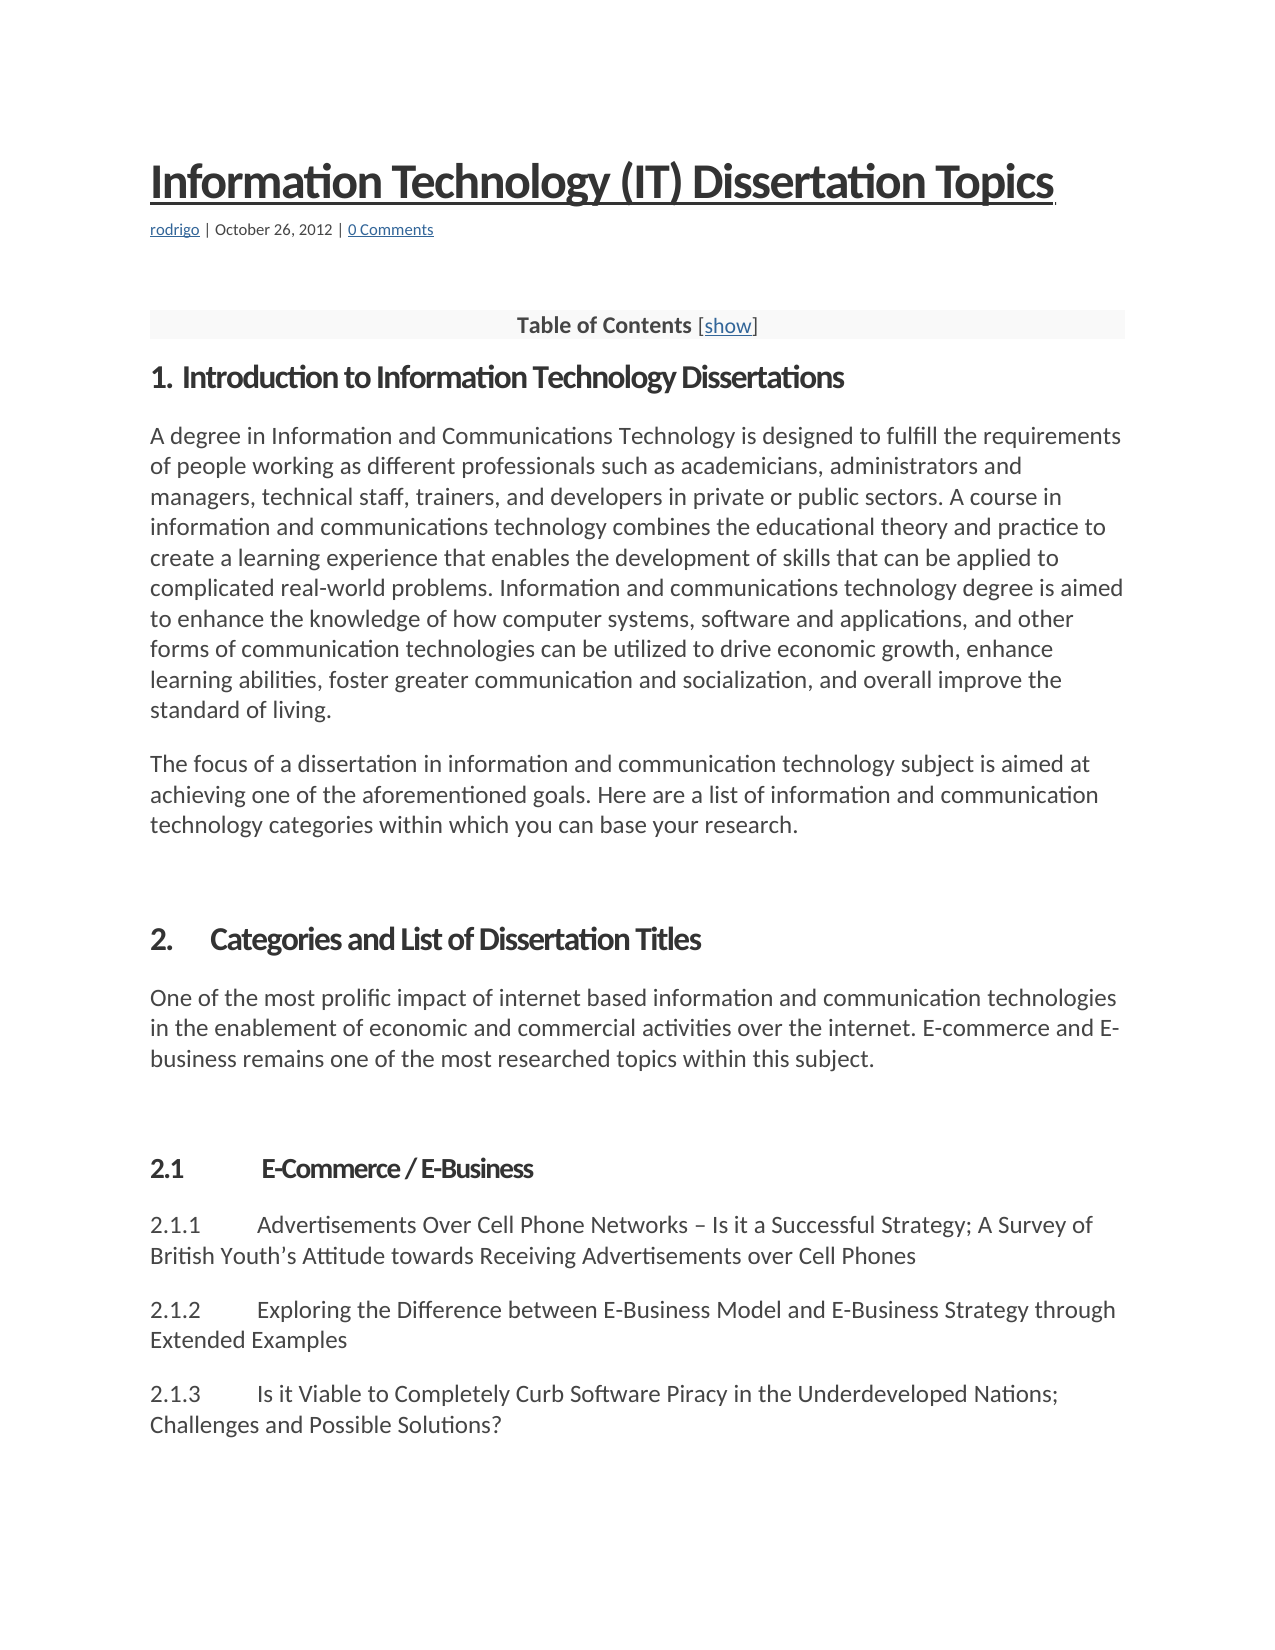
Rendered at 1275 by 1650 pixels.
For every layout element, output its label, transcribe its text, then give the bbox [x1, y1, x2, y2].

text 2.1 E-Commerce / E-Business [150, 1151, 1125, 1186]
text rodrigo | October 26, 2012 | 0 Comments [150, 211, 1125, 239]
text Information Technology (IT) Dissertation Topics [150, 150, 1125, 211]
text 2.1.3 Is it Viable to Completely Curb Software Piracy in the Underdeveloped Nations; Challenges and Possible Solutions? [150, 1379, 1125, 1440]
text One of the most prolific impact of internet based information and communication technologies in the enablement of economic and commercial activities over the internet. E-commerce and E-business remains one of the most researched topics within this subject. [150, 982, 1125, 1073]
text A degree in Information and Communications Technology is designed to fulfill the requirements of people working as different professionals such as academicians, administrators and managers, technical staff, trainers, and developers in private or public sectors. A course in information and communications technology combines the educational theory and practice to create a learning experience that enables the development of skills that can be applied to complicated real-world problems. Information and communications technology degree is aimed to enhance the knowledge of how computer systems, software and applications, and other forms of communication technologies can be utilized to drive economic growth, enhance learning abilities, foster greater communication and socialization, and overall improve the standard of living. [150, 420, 1125, 725]
text Table of Contents [show] [150, 310, 1125, 339]
text 1. Introduction to Information Technology Dissertations [150, 356, 1125, 396]
text The focus of a dissertation in information and communication technology subject is aimed at achieving one of the aforementioned goals. Here are a list of information and communication technology categories within which you can base your research. [150, 748, 1125, 840]
text 2. Categories and List of Dissertation Titles [150, 917, 1125, 958]
text 2.1.2 Exploring the Difference between E-Business Model and E-Business Strategy through Extended Examples [150, 1294, 1125, 1355]
text 2.1.1 Advertisements Over Cell Phone Networks – Is it a Successful Strategy; A Survey of British Youth’s Attitude towards Receiving Advertisements over Cell Phones [150, 1210, 1125, 1271]
